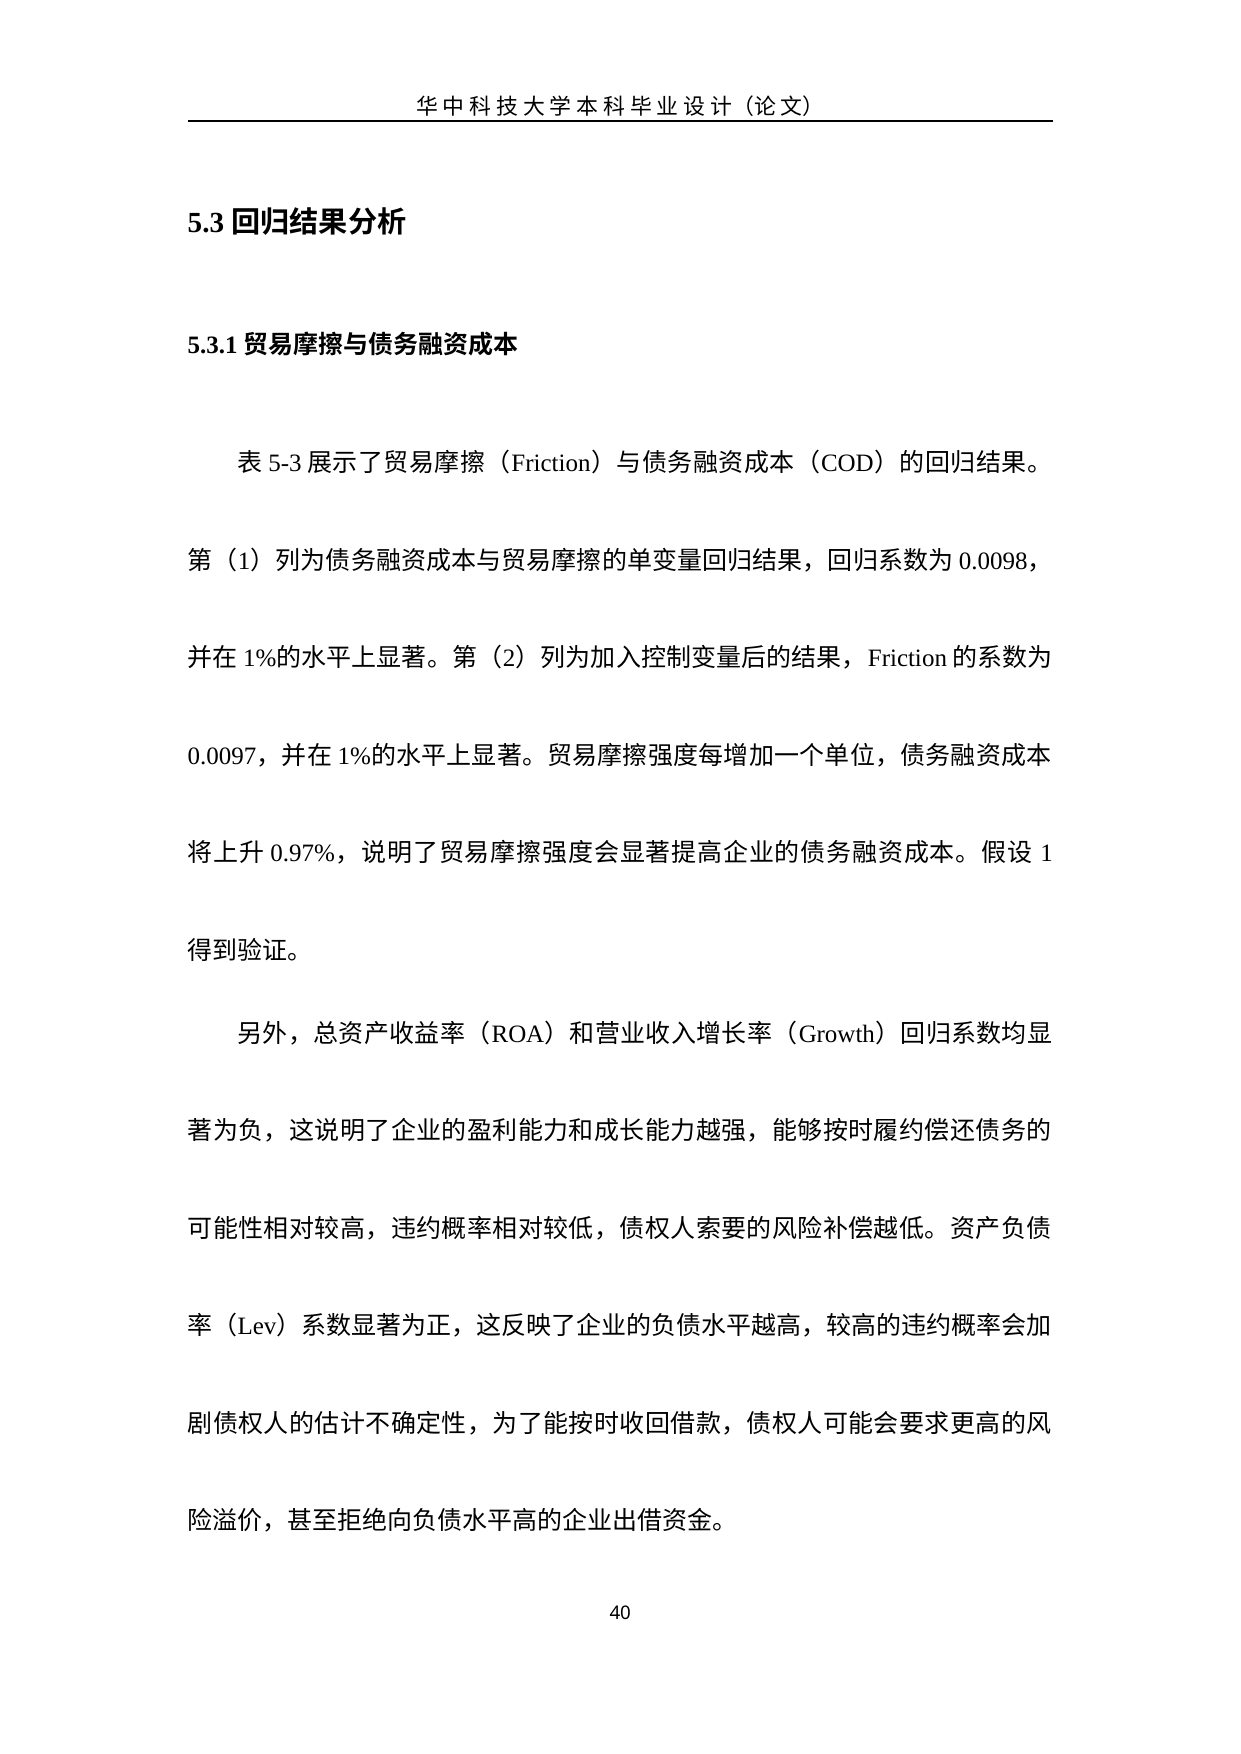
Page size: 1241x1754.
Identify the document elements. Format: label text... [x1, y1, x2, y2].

text 表5-3展示了贸易摩擦（Friction）与债务融资成本（COD）的回归结果。第（1）列为债务融资成本与贸易摩擦的单变量回归结果，回归系数为0.0098，并在1%的水平上显著。第（2）列为加入控制变量后的结果，Friction的系数为0.0097，并在1%的水平上显著。贸易摩擦强度每增加一个单位，债务融资成本将上升0.97%，说明了贸易摩擦强度会显著提高企业的债务融资成本。假设1得到验证。 [187, 428, 1053, 981]
subtitle 5.3.1 贸易摩擦与债务融资成本 [187, 310, 1053, 375]
text 另外，总资产收益率（ROA）和营业收入增长率（Growth）回归系数均显著为负，这说明了企业的盈利能力和成长能力越强，能够按时履约偿还债务的可能性相对较高，违约概率相对较低，债权人索要的风险补偿越低。资产负债率（Lev）系数显著为正，这反映了企业的负债水平越高，较高的违约概率会加剧债权人的估计不确定性，为了能按时收回借款，债权人可能会要求更高的风险溢价，甚至拒绝向负债水平高的企业出借资金。 [187, 999, 1053, 1551]
subtitle 5.3 回归结果分析 [187, 187, 1053, 252]
